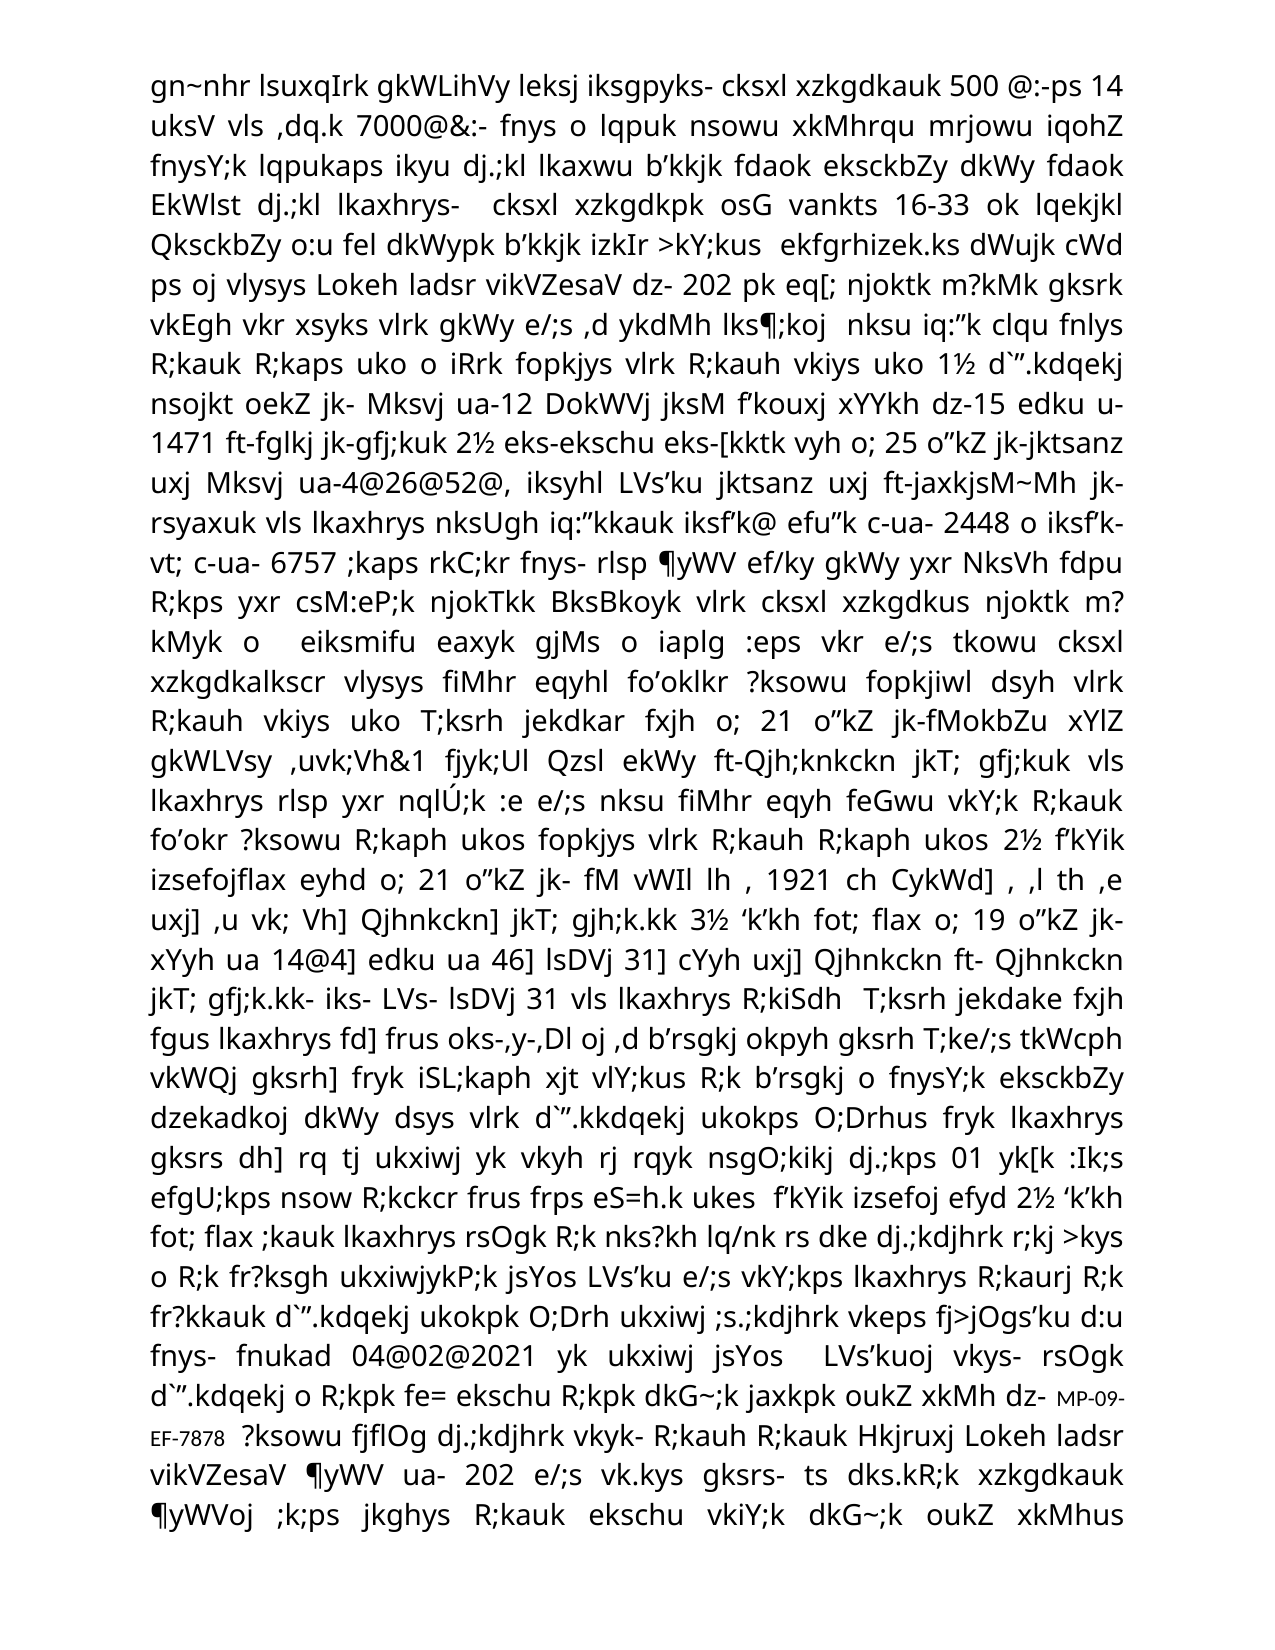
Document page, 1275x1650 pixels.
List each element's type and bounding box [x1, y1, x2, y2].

text [150, 66, 1125, 1534]
